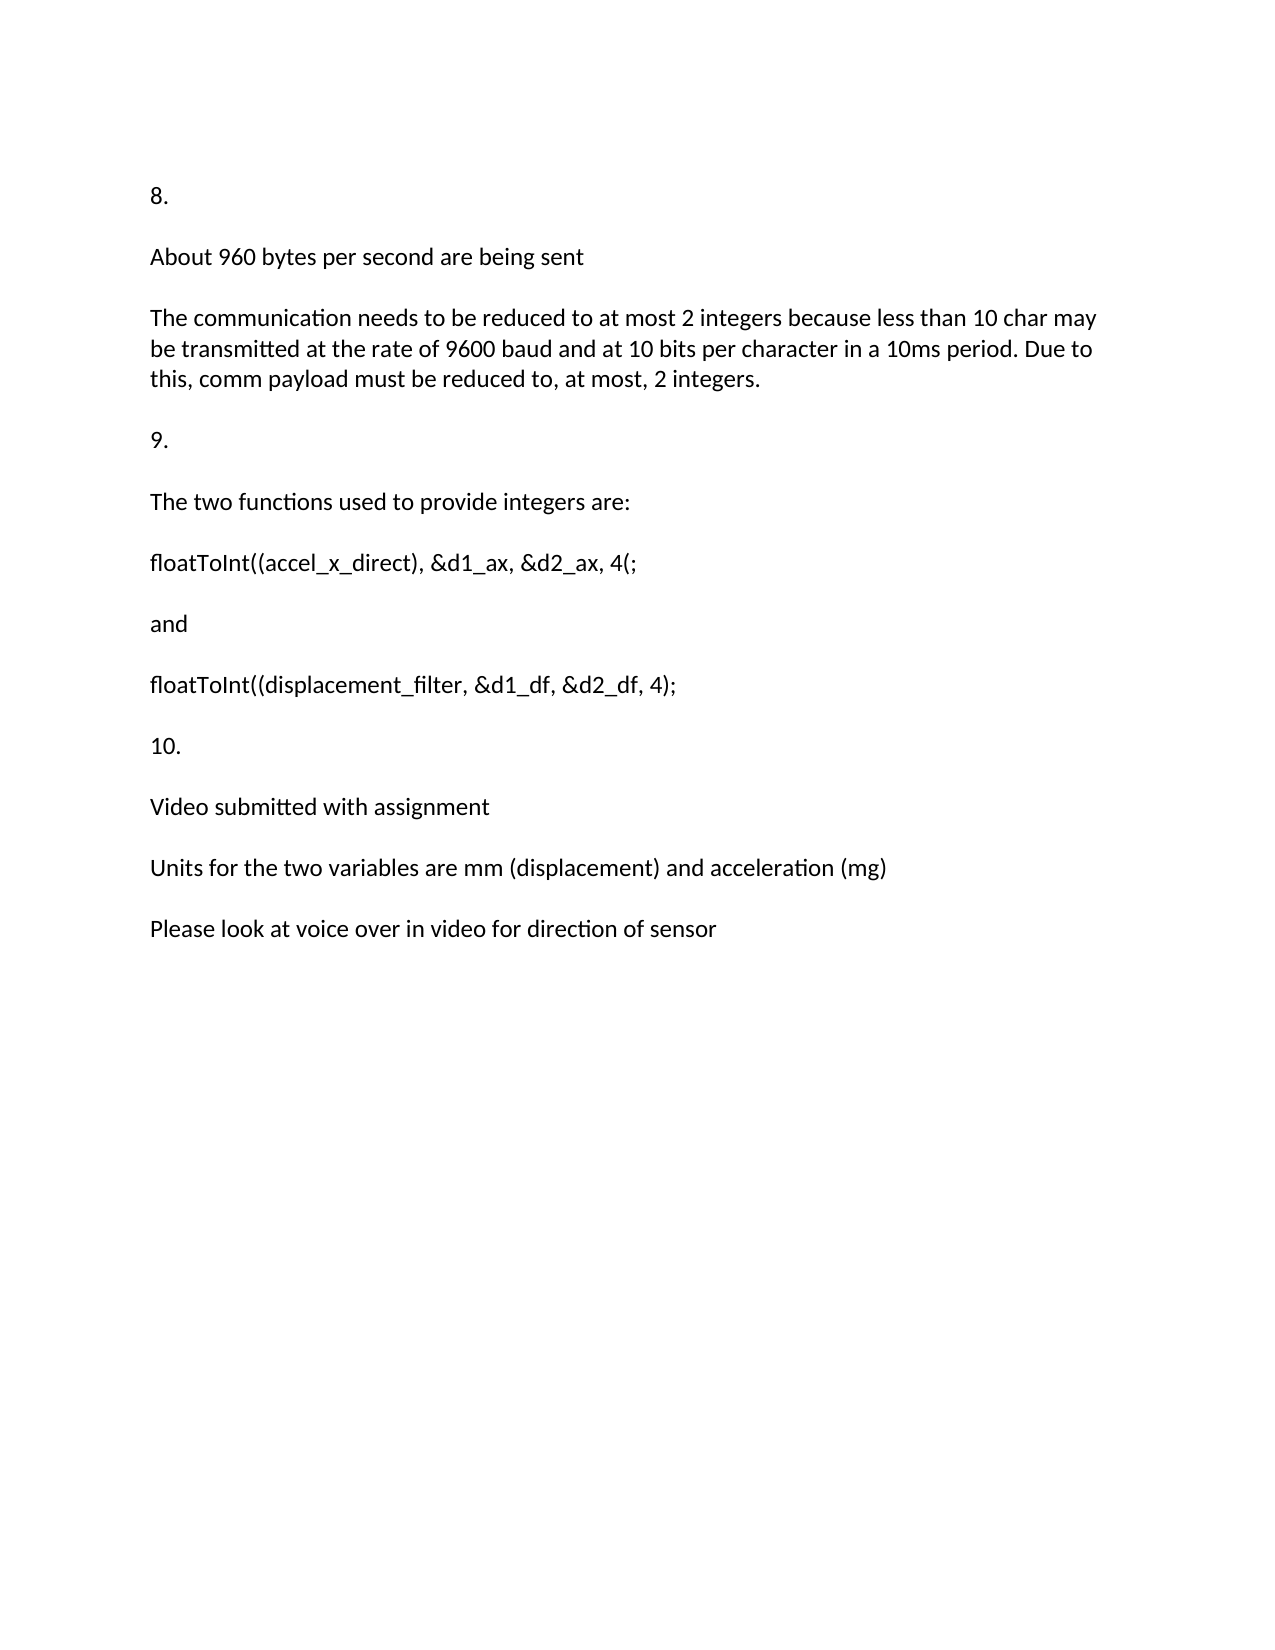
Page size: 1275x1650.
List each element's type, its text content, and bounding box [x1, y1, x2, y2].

text The communication needs to be reduced to at most 2 integers because less than 10 char may be transmitted at the rate of 9600 baud and at 10 bits per character in a 10ms period. Due to this, comm payload must be reduced to, at most, 2 integers. [150, 303, 1125, 394]
text Units for the two variables are mm (displacement) and acceleration (mg) [150, 852, 1125, 882]
text and [150, 608, 1125, 638]
text 10. [150, 730, 1125, 760]
text 9. [150, 425, 1125, 455]
text floatToInt((accel_x_direct), &d1_ax, &d2_ax, 4(; [150, 547, 1125, 577]
text The two functions used to provide integers are: [150, 486, 1125, 516]
text About 960 bytes per second are being sent [150, 242, 1125, 272]
text floatToInt((displacement_filter, &d1_df, &d2_df, 4); [150, 669, 1125, 699]
text 8. [150, 181, 1125, 211]
text Video submitted with assignment [150, 791, 1125, 821]
text Please look at voice over in video for direction of sensor [150, 913, 1125, 943]
